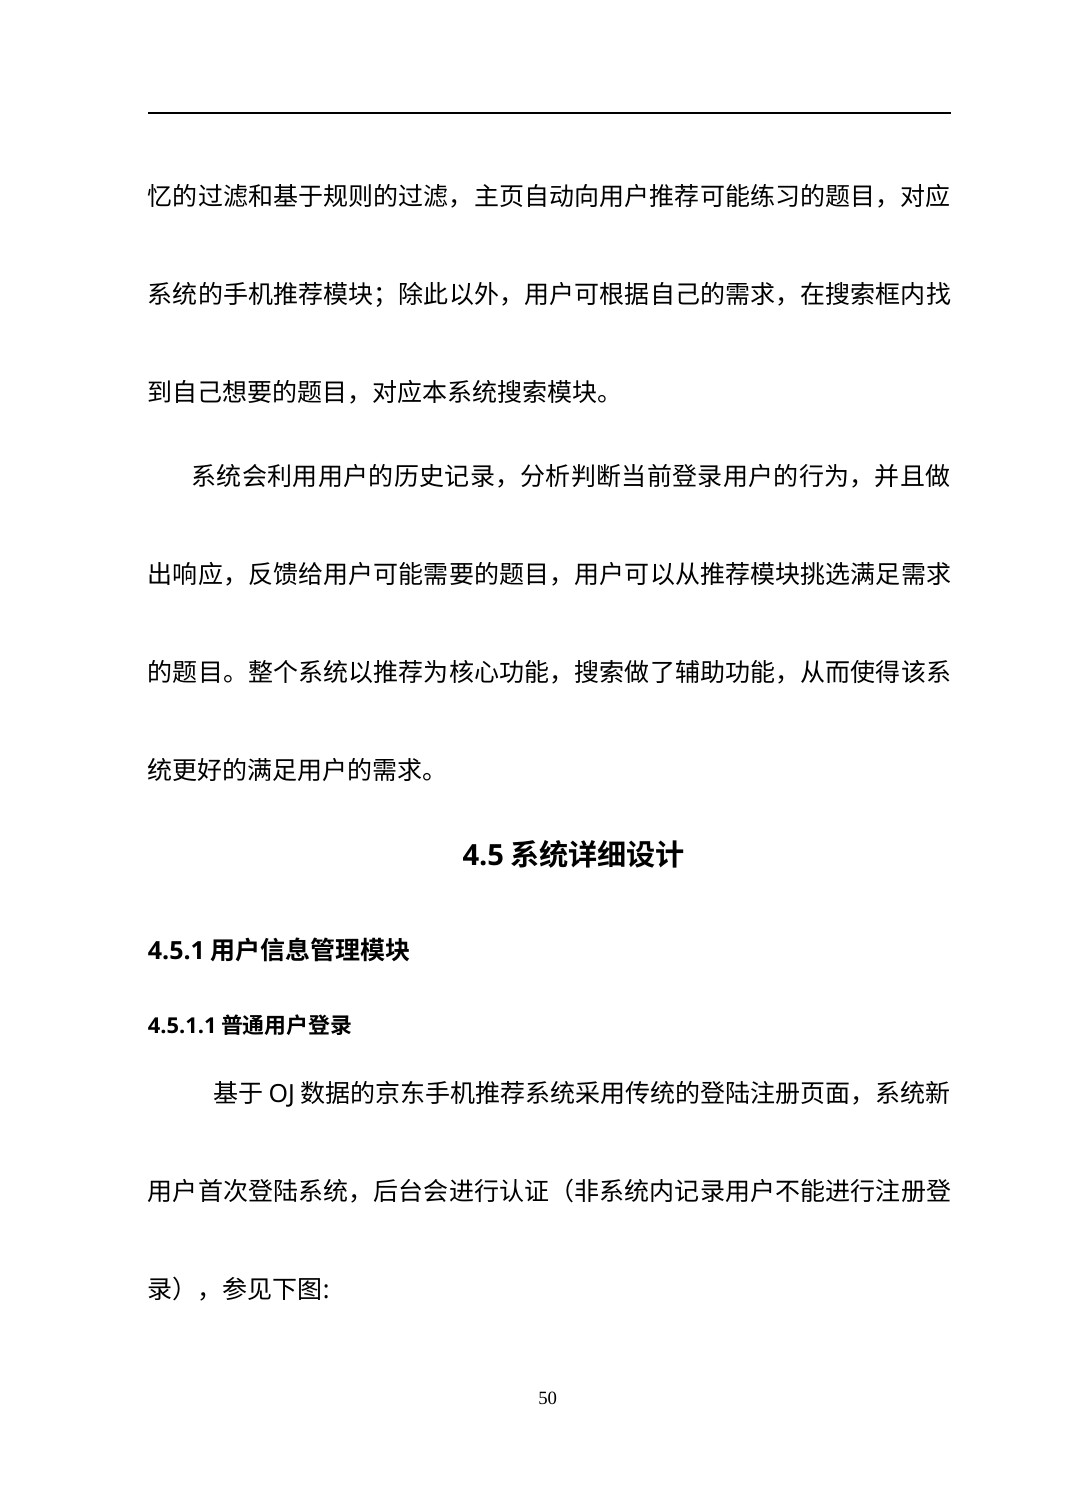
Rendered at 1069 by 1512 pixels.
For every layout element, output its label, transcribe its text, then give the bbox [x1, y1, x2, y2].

text 系统会利用用户的历史记录，分析判断当前登录用户的行为，并且做出响应，反馈给用户可能需要的题目，用户可以从推荐模块挑选满足需求的题目。整个系统以推荐为核心功能，搜索做了辅助功能，从而使得该系统更好的满足用户的需求。 [148, 442, 951, 802]
subtitle 4.5.1用户信息管理模块 [148, 916, 951, 982]
subtitle 4.5.1.1普通用户登录 [148, 1008, 951, 1041]
text 基于OJ数据的京东手机推荐系统采用传统的登陆注册页面，系统新用户首次登陆系统，后台会进行认证（非系统内记录用户不能进行注册登录），参见下图: [148, 1058, 951, 1320]
subtitle 4.5系统详细设计 [196, 820, 951, 885]
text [148, 162, 951, 424]
